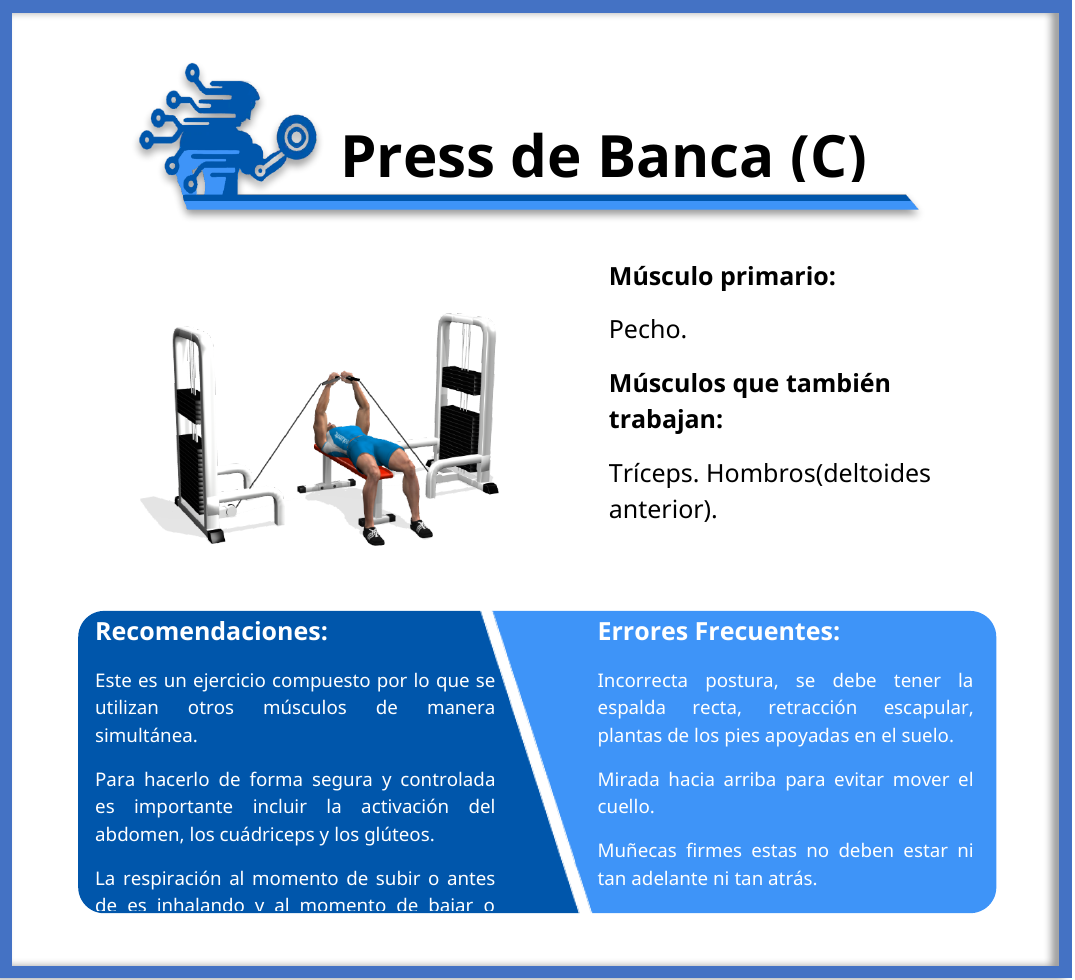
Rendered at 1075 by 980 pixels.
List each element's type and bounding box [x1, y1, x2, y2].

picture [139, 32, 919, 587]
picture [78, 610, 997, 914]
